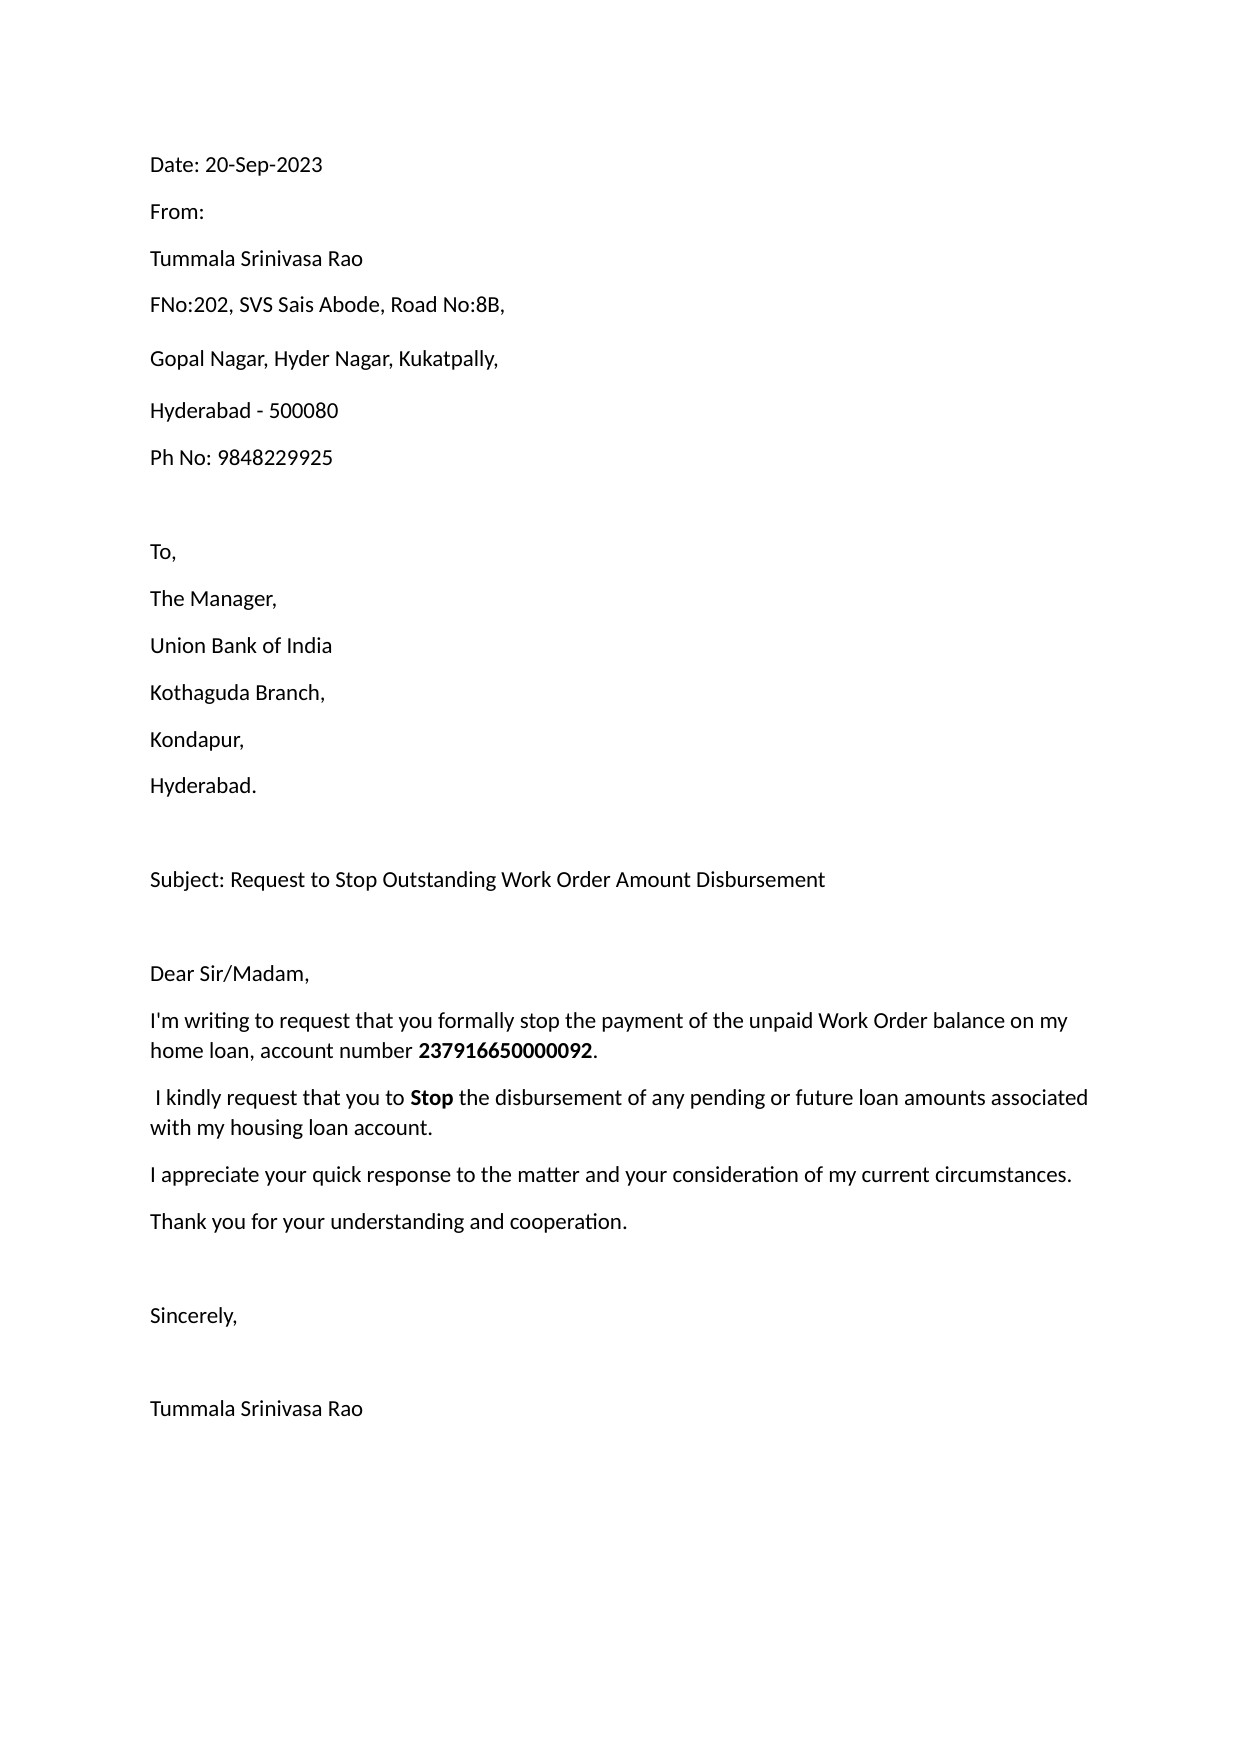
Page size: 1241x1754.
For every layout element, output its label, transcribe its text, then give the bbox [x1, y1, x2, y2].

text Hyderabad - 500080 [150, 397, 1090, 425]
text Thank you for your understanding and cooperation. [150, 1207, 1090, 1235]
text I kindly request that you to Stop the disbursement of any pending or future loan amounts associated with my housing loan account. [150, 1083, 1090, 1141]
text From: [150, 197, 1090, 225]
text I'm writing to request that you formally stop the payment of the unpaid Work Order balance on my home loan, account number 237916650000092. [150, 1006, 1090, 1064]
text Date: 20-Sep-2023 [150, 150, 1090, 178]
text Hyderabad. [150, 772, 1090, 800]
text Ph No: 9848229925 [150, 443, 1090, 472]
text The Manager, [150, 584, 1090, 612]
text Union Bank of India [150, 631, 1090, 659]
text Kondapur, [150, 725, 1090, 753]
text To, [150, 537, 1090, 565]
text Subject: Request to Stop Outstanding Work Order Amount Disbursement [150, 865, 1090, 893]
text Kothaguda Branch, [150, 678, 1090, 706]
text I appreciate your quick response to the matter and your consideration of my current circumstances. [150, 1160, 1090, 1188]
text FNo:202, SVS Sais Abode, Road No:8B, [150, 291, 1090, 319]
text Tummala Srinivasa Rao [150, 1394, 1090, 1423]
text Gopal Nagar, Hyder Nagar, Kukatpally, [150, 344, 1090, 372]
text Sincerely, [150, 1301, 1090, 1329]
text Tummala Srinivasa Rao [150, 244, 1090, 272]
text Dear Sir/Madam, [150, 959, 1090, 987]
